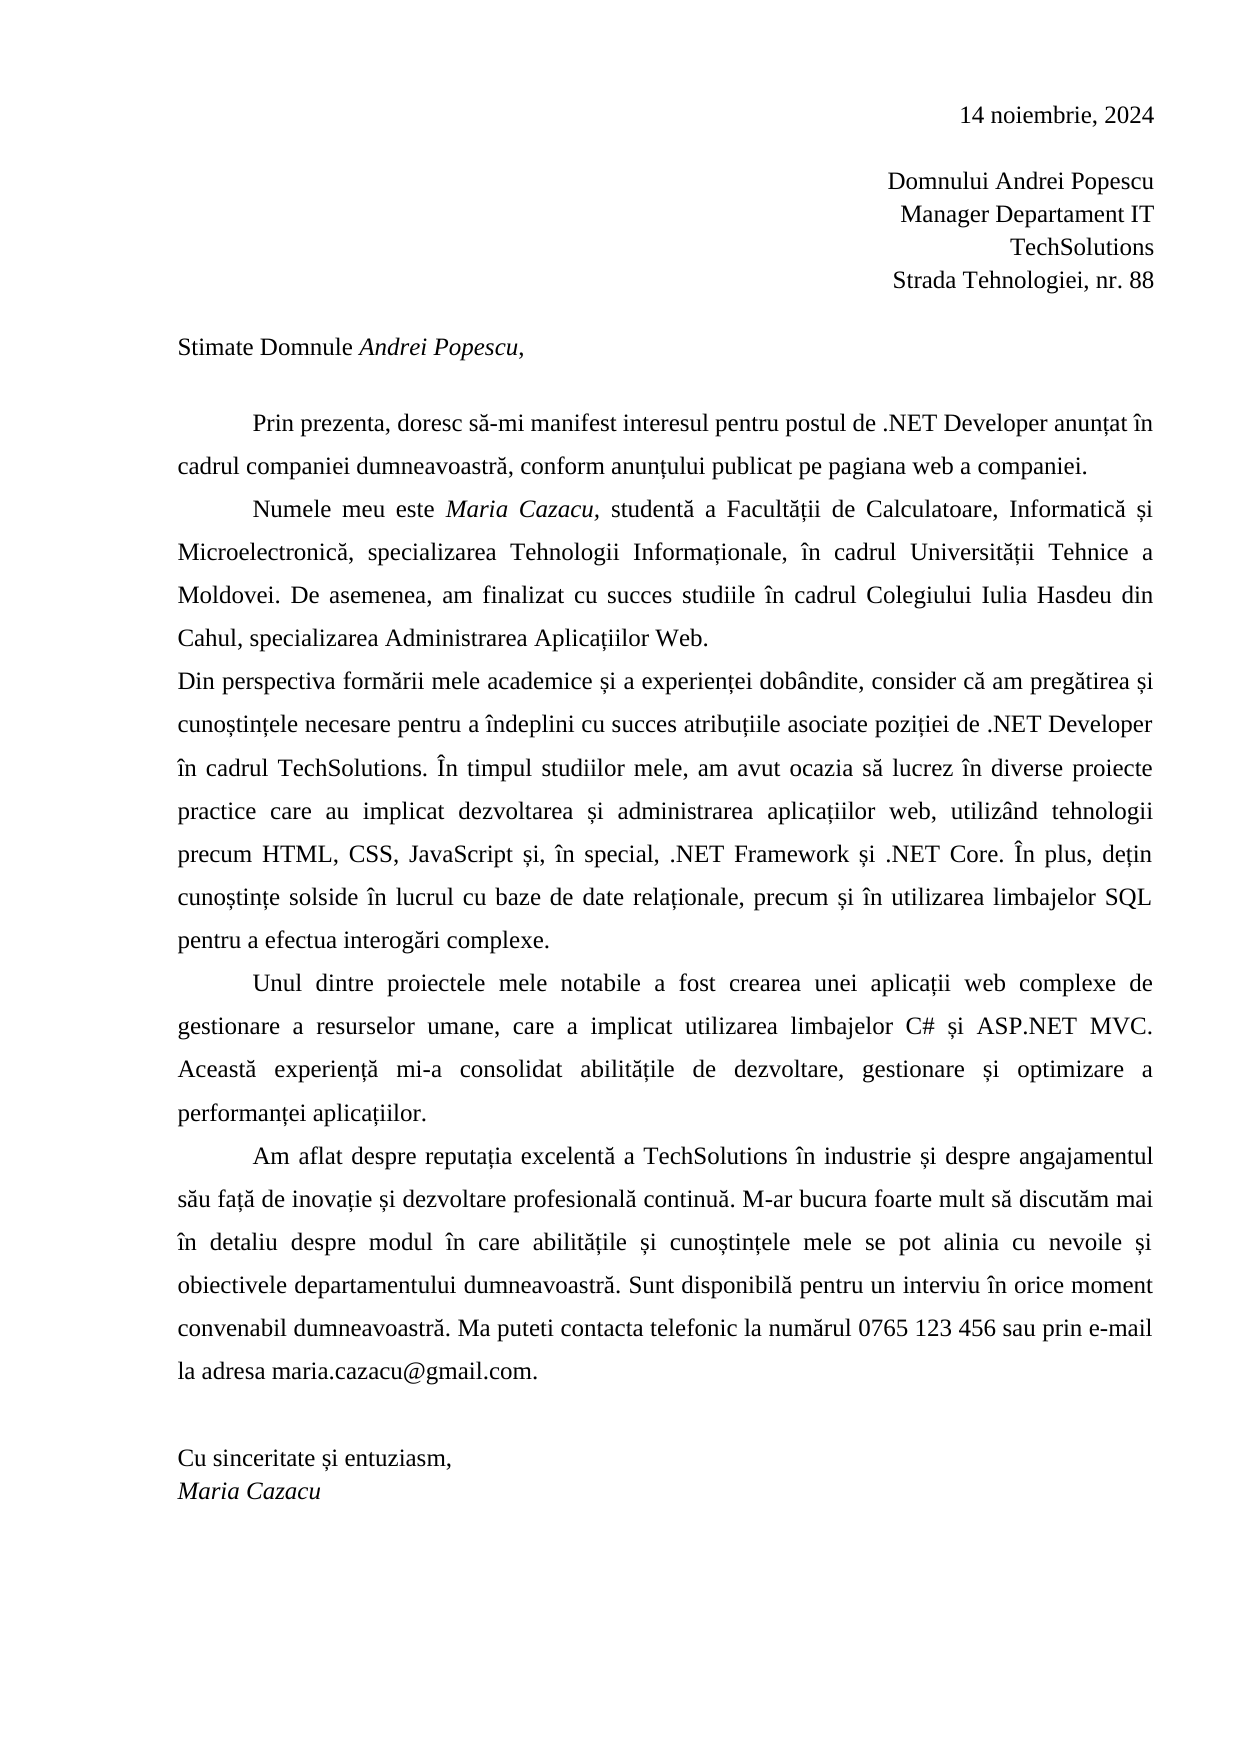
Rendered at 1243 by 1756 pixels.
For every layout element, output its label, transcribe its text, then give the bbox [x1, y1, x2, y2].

text Stimate Domnule Andrei Popescu, [177, 332, 1154, 360]
text Manager Departament IT [177, 199, 1154, 228]
text Am aflat despre reputația excelentă a TechSolutions în industrie și despre angajamentul său față de inovație și dezvoltare profesională continuă. M-ar bucura foarte mult să discutăm mai în detaliu despre modul în care abilitățile și cunoștințele mele se pot alinia cu nevoile și obiectivele departamentului dumneavoastră. Sunt disponibilă pentru un interviu în orice moment convenabil dumneavoastră. Ma puteti contacta telefonic la numărul 0765 123 456 sau prin e-mail la adresa maria.cazacu@gmail.com. [177, 1141, 1154, 1385]
text Unul dintre proiectele mele notabile a fost crearea unei aplicații web complexe de gestionare a resurselor umane, care a implicat utilizarea limbajelor C# și ASP.NET MVC. Această experiență mi-a consolidat abilitățile de dezvoltare, gestionare și optimizare a performanței aplicațiilor. [177, 968, 1154, 1126]
text 14 noiembrie, 2024 [177, 100, 1154, 129]
text Domnului Andrei Popescu [177, 166, 1154, 195]
text Numele meu este Maria Cazacu, studentă a Facultății de Calculatoare, Informatică și Microelectronică, specializarea Tehnologii Informaționale, în cadrul Universității Tehnice a Moldovei. De asemenea, am finalizat cu succes studiile în cadrul Colegiului Iulia Hasdeu din Cahul, specializarea Administrarea Aplicațiilor Web. [177, 494, 1154, 652]
text Cu sinceritate și entuziasm, [177, 1443, 1154, 1471]
text Maria Cazacu [177, 1476, 1154, 1504]
text Din perspectiva formării mele academice și a experienței dobândite, consider că am pregătirea și cunoștințele necesare pentru a îndeplini cu succes atribuțiile asociate poziției de .NET Developer în cadrul TechSolutions. În timpul studiilor mele, am avut ocazia să lucrez în diverse proiecte practice care au implicat dezvoltarea și administrarea aplicațiilor web, utilizând tehnologii precum HTML, CSS, JavaScript și, în special, .NET Framework și .NET Core. În plus, dețin cunoștințe solside în lucrul cu baze de date relaționale, precum și în utilizarea limbajelor SQL pentru a efectua interogări complexe. [177, 666, 1154, 954]
text TechSolutions [177, 232, 1154, 261]
text Prin prezenta, doresc să-mi manifest interesul pentru postul de .NET Developer anunțat în cadrul companiei dumneavoastră, conform anunțului publicat pe pagiana web a companiei. [177, 408, 1154, 479]
text Strada Tehnologiei, nr. 88 [177, 266, 1154, 294]
